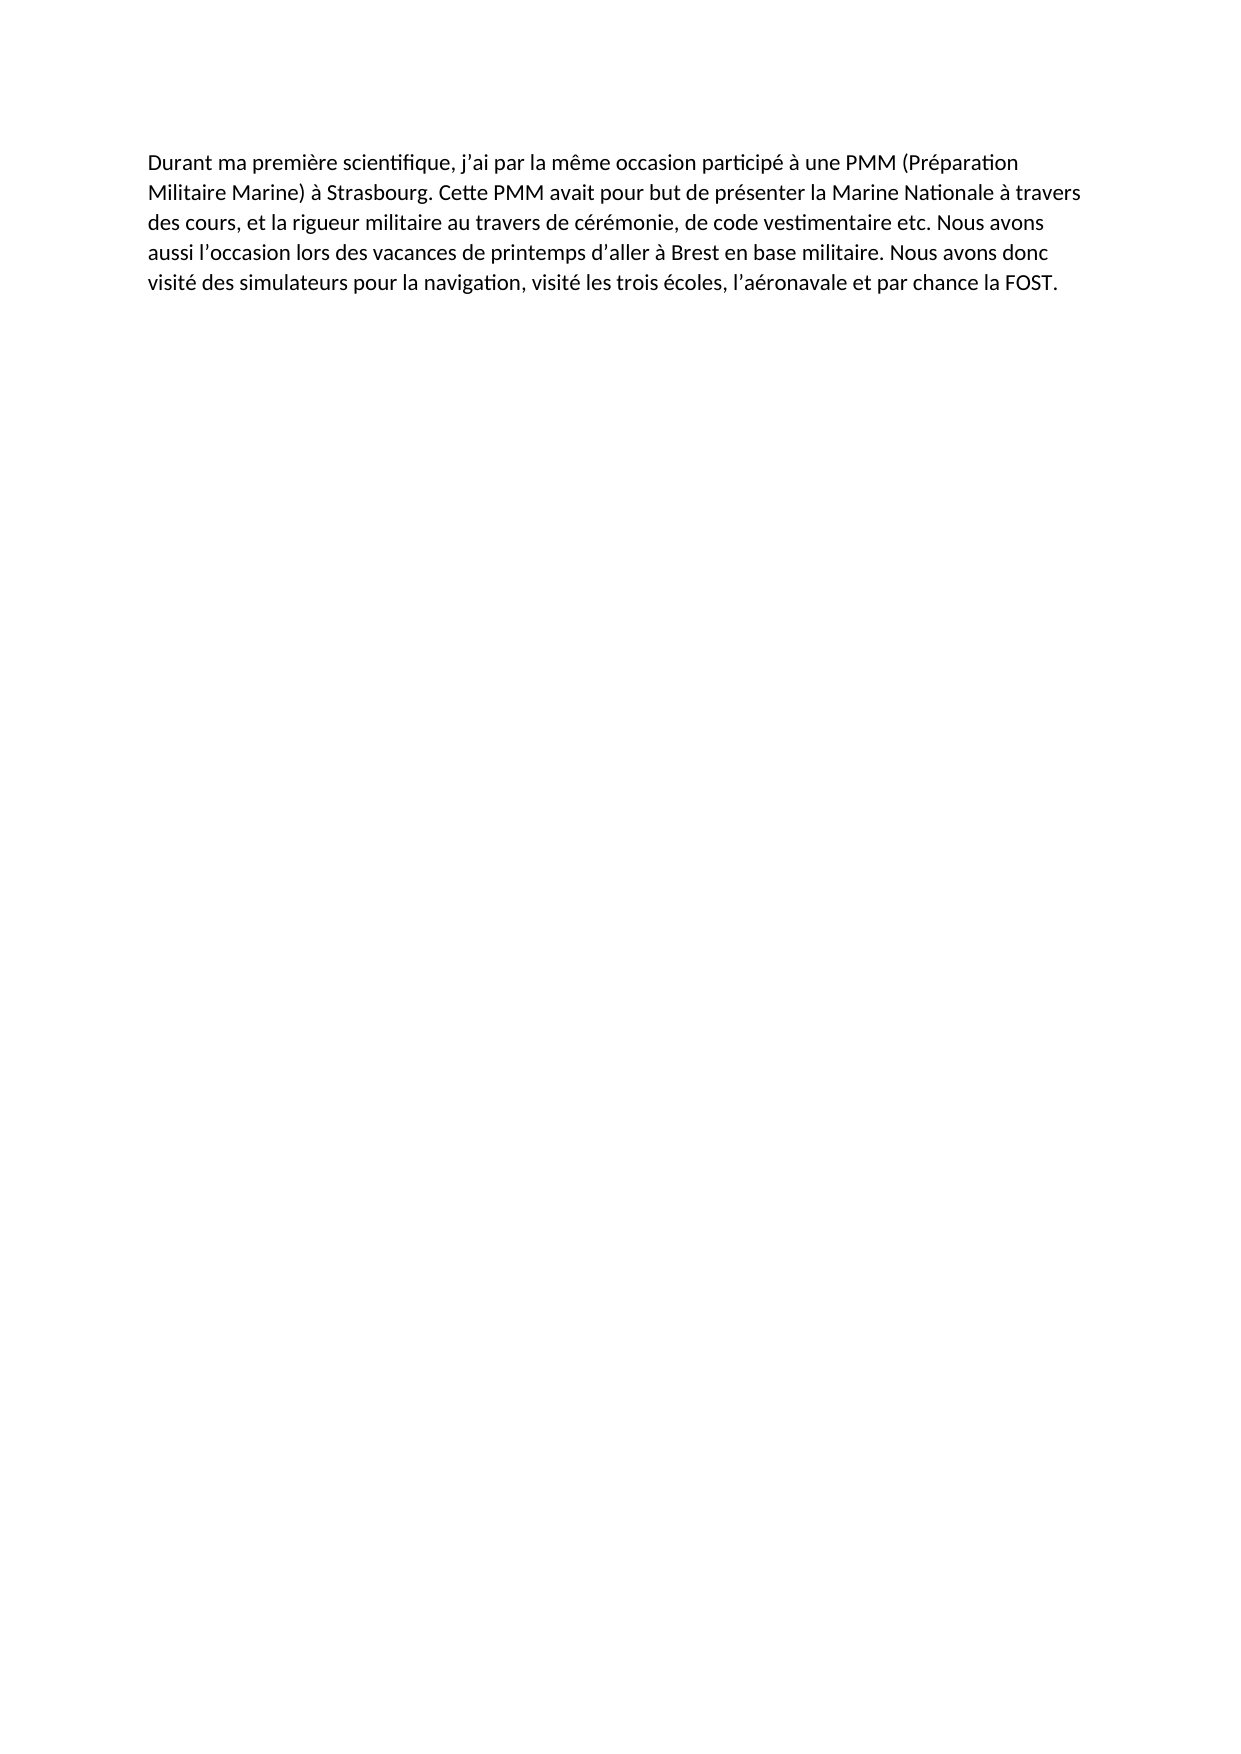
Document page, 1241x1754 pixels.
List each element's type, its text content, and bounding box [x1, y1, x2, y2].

text Durant ma première scientifique, j’ai par la même occasion participé à une PMM (Préparation Militaire Marine) à Strasbourg. Cette PMM avait pour but de présenter la Marine Nationale à travers des cours, et la rigueur militaire au travers de cérémonie, de code vestimentaire etc. Nous avons aussi l’occasion lors des vacances de printemps d’aller à Brest en base militaire. Nous avons donc visité des simulateurs pour la navigation, visité les trois écoles, l’aéronavale et par chance la FOST. [148, 148, 1093, 296]
